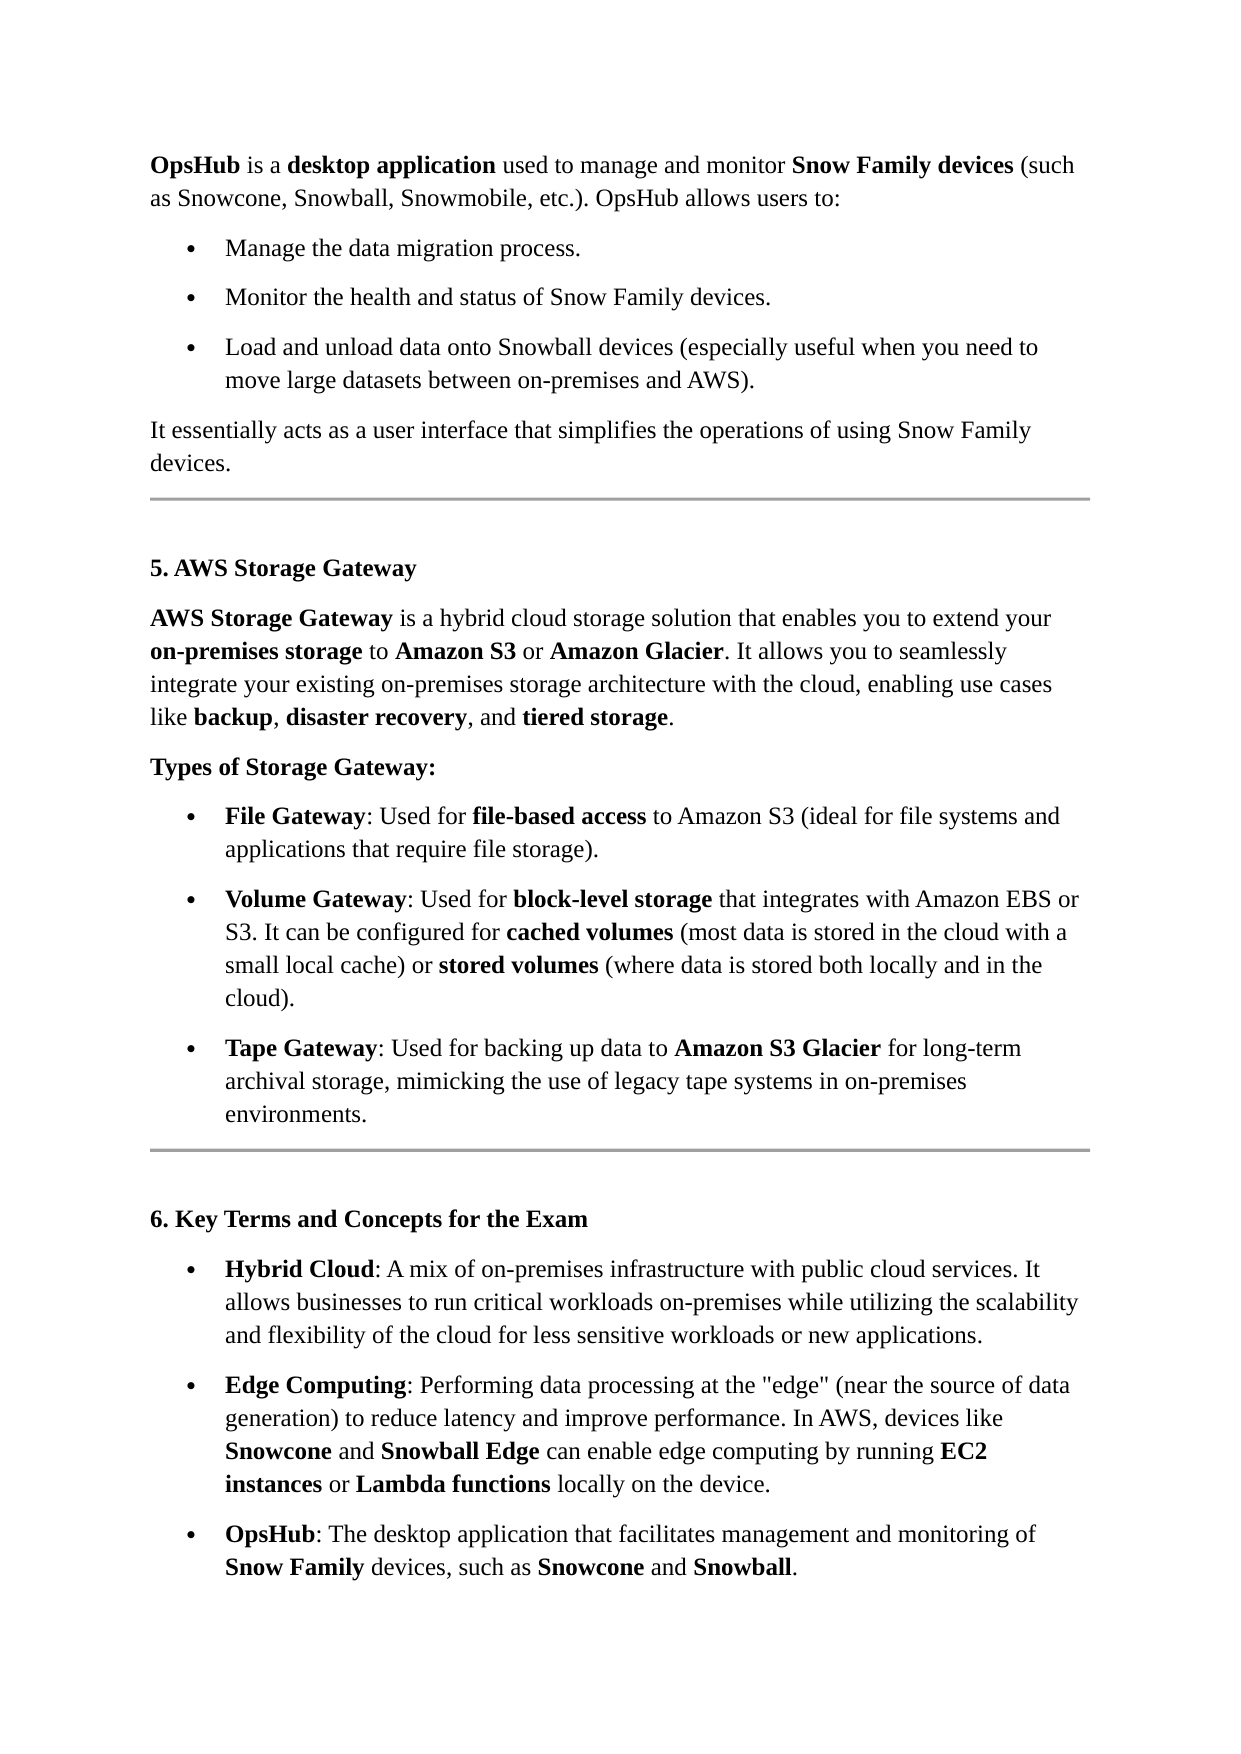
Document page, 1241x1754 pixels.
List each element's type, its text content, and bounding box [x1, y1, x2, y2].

list OpsHub: The desktop application that facilitates management and monitoring of Snow Family devices, such as Snowcone and Snowball. [187, 1519, 1090, 1580]
list Tape Gateway: Used for backing up data to Amazon S3 Glacier for long-term archival storage, mimicking the use of legacy tape systems in on-premises environments. [187, 1033, 1090, 1128]
list Volume Gateway: Used for block-level storage that integrates with Amazon EBS or S3. It can be configured for cached volumes (most data is stored in the cloud with a small local cache) or stored volumes (where data is stored both locally and in the cloud). [187, 884, 1090, 1012]
text OpsHub is a desktop application used to manage and monitor Snow Family devices (such as Snowcone, Snowball, Snowmobile, etc.). OpsHub allows users to: [150, 150, 1090, 212]
list Edge Computing: Performing data processing at the "edge" (near the source of data generation) to reduce latency and improve performance. In AWS, devices like Snowcone and Snowball Edge can enable edge computing by running EC2 instances or Lambda functions locally on the device. [187, 1370, 1090, 1498]
text It essentially acts as a user interface that simplifies the operations of using Snow Family devices. [150, 415, 1090, 477]
text 6. Key Terms and Concepts for the Exam [150, 1204, 1090, 1233]
text Types of Storage Gateway: [150, 752, 1090, 781]
list File Gateway: Used for file-based access to Amazon S3 (ideal for file systems and applications that require file storage). [187, 801, 1090, 863]
list Monitor the health and status of Snow Family devices. [187, 282, 1090, 311]
list Manage the data migration process. [187, 233, 1090, 261]
list Load and unload data onto Snowball devices (especially useful when you need to move large datasets between on-premises and AWS). [187, 332, 1090, 394]
text AWS Storage Gateway is a hybrid cloud storage solution that enables you to extend your on-premises storage to Amazon S3 or Amazon Glacier. It allows you to seamlessly integrate your existing on-premises storage architecture with the cloud, enabling use cases like backup, disaster recovery, and tiered storage. [150, 603, 1090, 731]
list Hybrid Cloud: A mix of on-premises infrastructure with public cloud services. It allows businesses to run critical workloads on-premises while utilizing the scalability and flexibility of the cloud for less sensitive workloads or new applications. [187, 1254, 1090, 1349]
text 5. AWS Storage Gateway [150, 553, 1090, 582]
